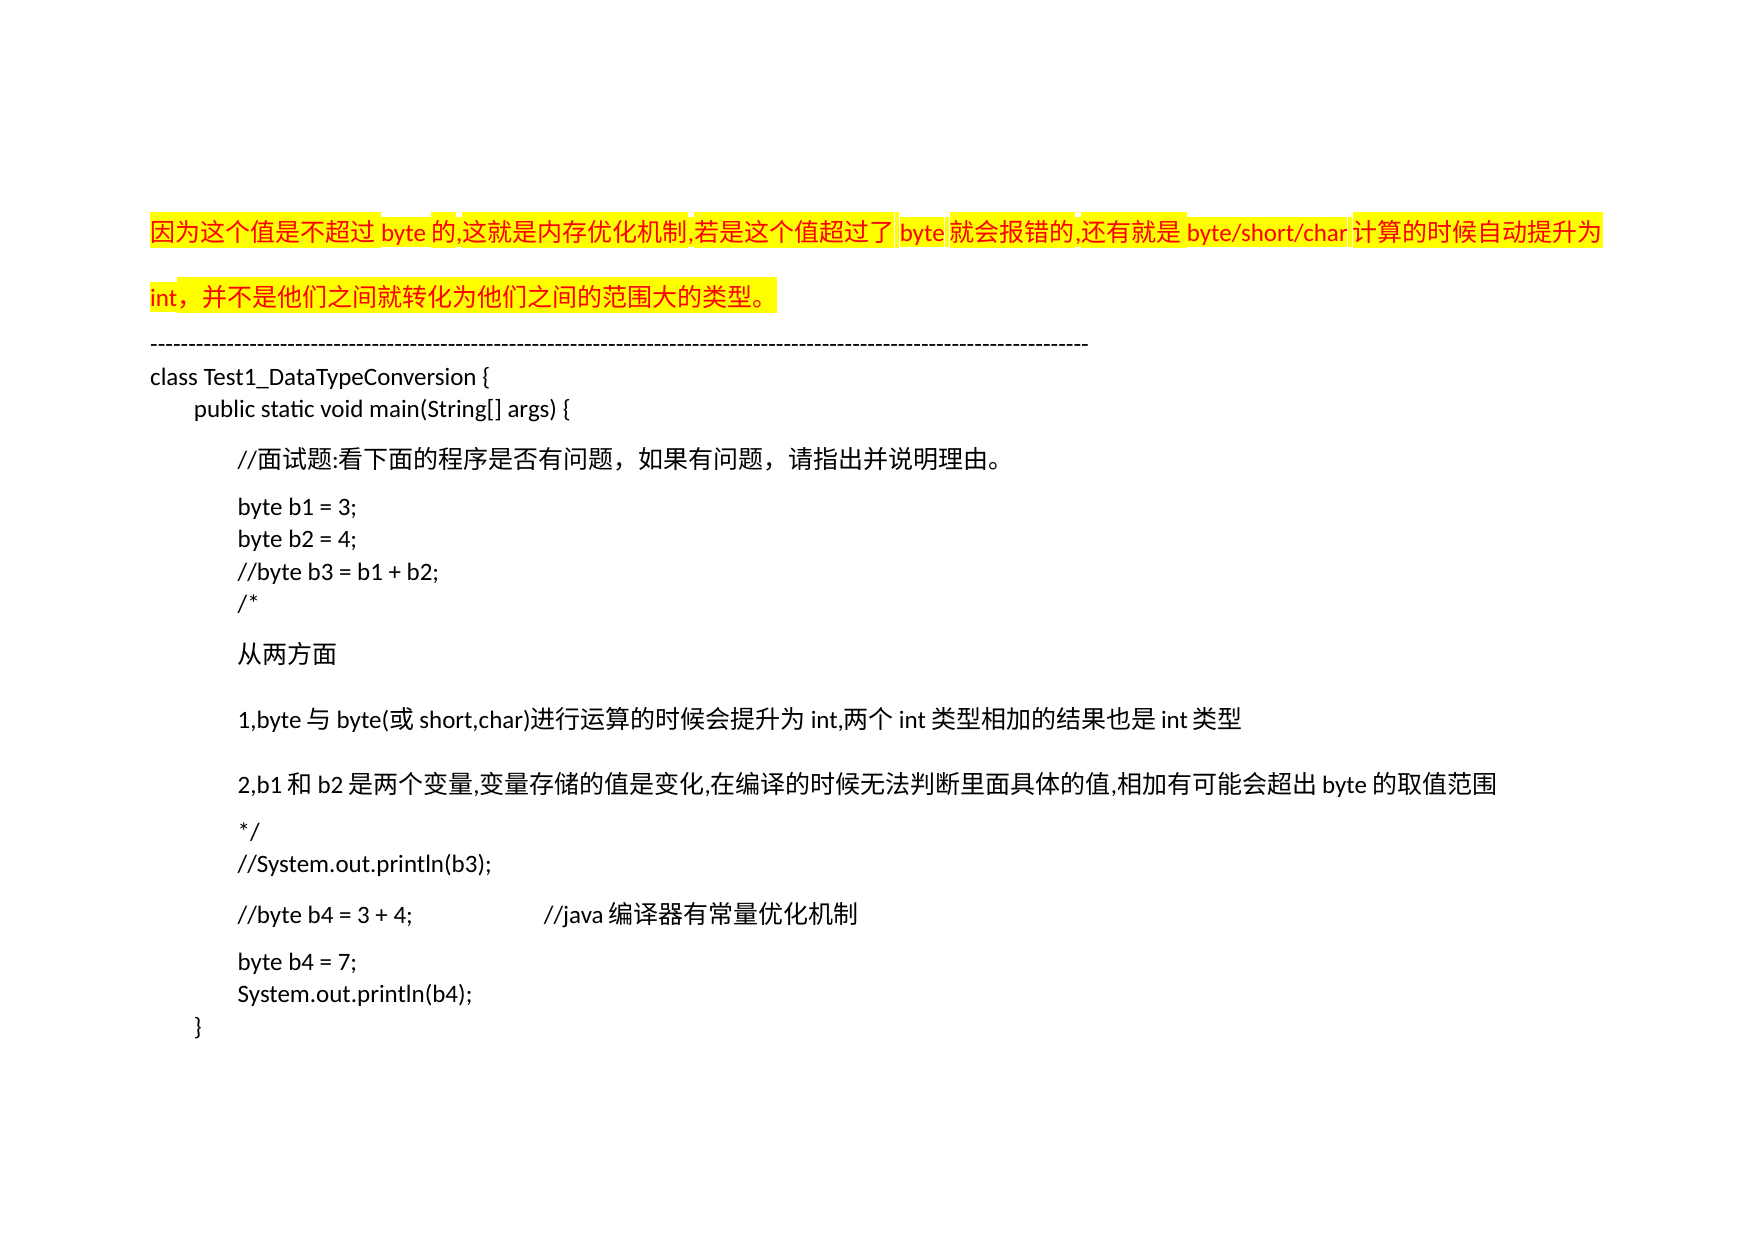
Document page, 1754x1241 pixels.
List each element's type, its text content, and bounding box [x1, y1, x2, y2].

text 2,b1和b2是两个变量,变量存储的值是变化,在编译的时候无法判断里面具体的值,相加有可能会超出byte的取值范围 [150, 750, 1604, 815]
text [150, 198, 1604, 328]
text /* [150, 588, 1604, 620]
text --------------------------------------------------------------------------------------------------------------------------- [150, 328, 1604, 360]
text //面试题:看下面的程序是否有问题，如果有问题，请指出并说明理由。 [150, 425, 1604, 490]
text System.out.println(b4); [150, 978, 1604, 1010]
text public static void main(String[] args) { [150, 393, 1604, 425]
text 从两方面 [150, 620, 1604, 685]
text //System.out.println(b3); [150, 848, 1604, 880]
text class Test1_DataTypeConversion { [150, 360, 1604, 393]
text //byte b3 = b1 + b2; [150, 555, 1604, 588]
text byte b2 = 4; [150, 523, 1604, 555]
text */ [150, 815, 1604, 848]
text 1,byte与byte(或short,char)进行运算的时候会提升为int,两个int类型相加的结果也是int类型 [150, 685, 1604, 750]
text //byte b4 = 3 + 4; //java编译器有常量优化机制 [150, 880, 1604, 945]
text byte b4 = 7; [150, 945, 1604, 978]
text byte b1 = 3; [150, 490, 1604, 523]
text } [150, 1010, 1604, 1043]
